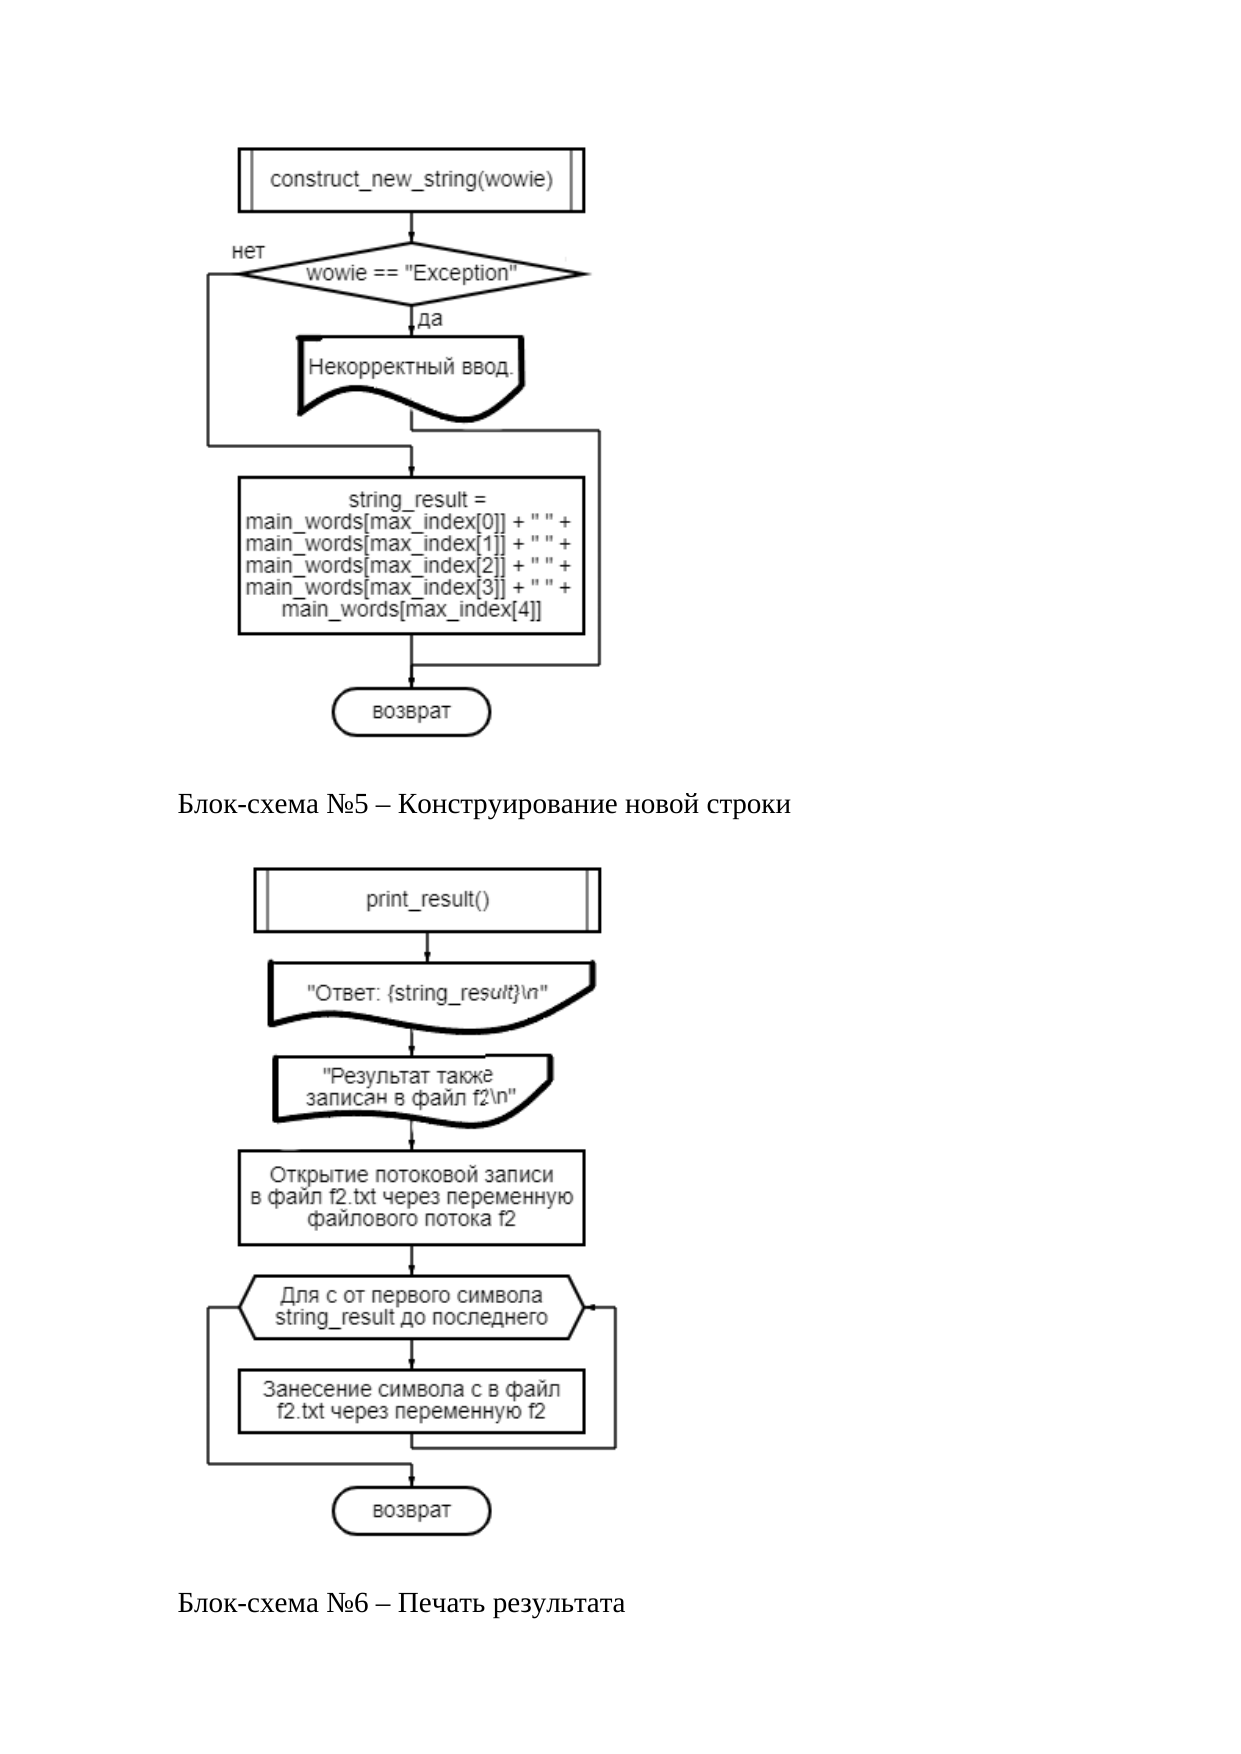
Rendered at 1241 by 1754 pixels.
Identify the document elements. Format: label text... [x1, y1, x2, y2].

picture [177, 838, 647, 1566]
text Блок-схема №6 – Печать результата [177, 1585, 1152, 1618]
picture [177, 118, 631, 767]
text Блок-схема №5 – Конструирование новой строки [177, 786, 1152, 819]
